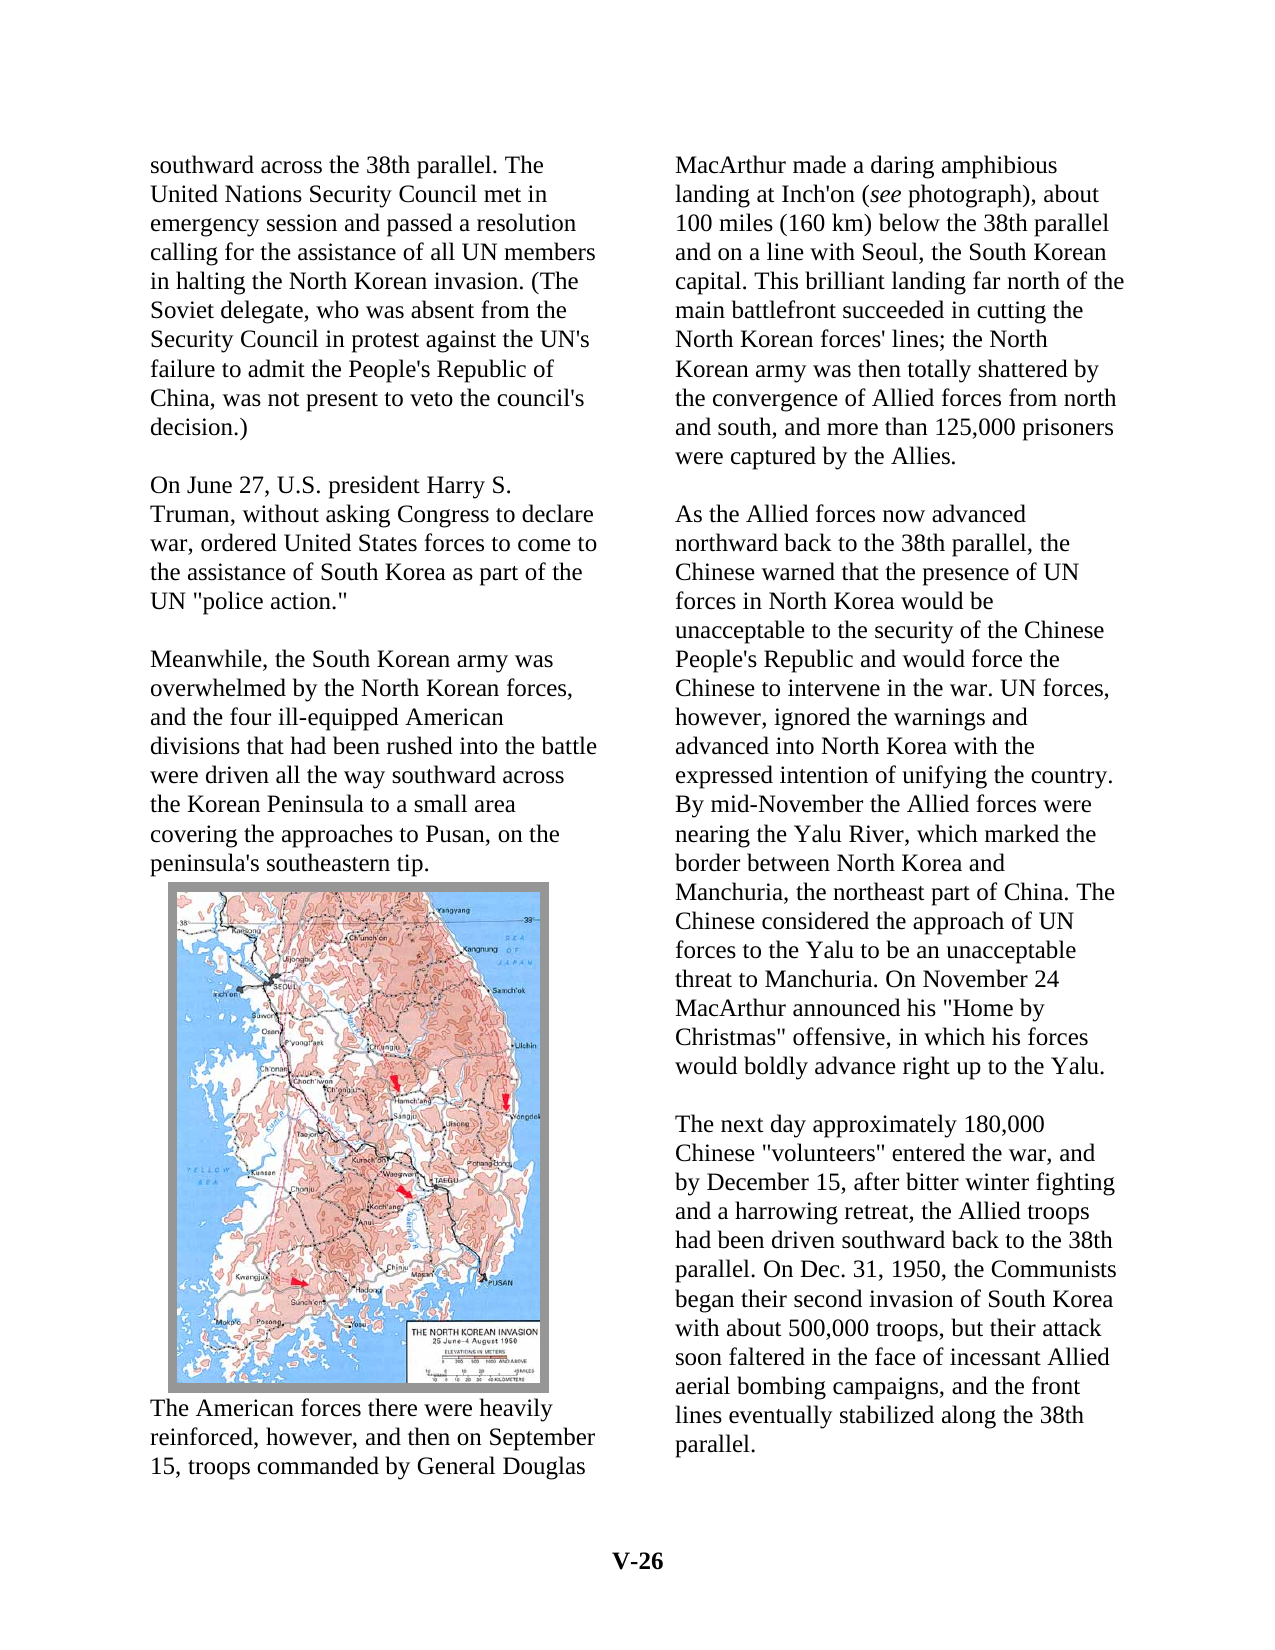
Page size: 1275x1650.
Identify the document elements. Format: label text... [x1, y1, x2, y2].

text On June 27, U.S. president Harry S. Truman, without asking Congress to declare war, ordered United States forces to come to the assistance of South Korea as part of the UN "police action." [150, 470, 600, 615]
text As the Allied forces now advanced northward back to the 38th parallel, the Chinese warned that the presence of UN forces in North Korea would be unacceptable to the security of the Chinese People's Republic and would force the Chinese to intervene in the war. UN forces, however, ignored the warnings and advanced into North Korea with the expressed intention of unifying the country. By mid-November the Allied forces were nearing the Yalu River, which marked the border between North Korea and Manchuria, the northeast part of China. The Chinese considered the approach of UN forces to the Yalu to be an unacceptable threat to Manchuria. On November 24 MacArthur announced his "Home by Christmas" offensive, in which his forces would boldly advance right up to the Yalu. [675, 499, 1125, 1080]
text The American forces there were heavily reinforced, however, and then on September 15, troops commanded by General Douglas MacArthur made a daring amphibious landing at Inch'on (see <ART id=21651>photograph</ART>), about 100 miles (160 km) below the 38th parallel and on a line with Seoul, the South Korean capital. This brilliant landing far north of the main battlefront succeeded in cutting the North Korean forces' lines; the North Korean army was then totally shattered by the convergence of Allied forces from north and south, and more than 125,000 prisoners were captured by the Allies. [675, 150, 1125, 470]
text Meanwhile, the South Korean army was overwhelmed by the North Korean forces, and the four ill-equipped American divisions that had been rushed into the battle were driven all the way southward across the Korean Peninsula to a small area covering the approaches to Pusan, on the peninsula's southeastern tip. [150, 644, 600, 877]
picture [177, 892, 540, 1383]
text The next day approximately 180,000 Chinese "volunteers" entered the war, and by December 15, after bitter winter fighting and a harrowing retreat, the Allied troops had been driven southward back to the 38th parallel. On Dec. 31, 1950, the Communists began their second invasion of South Korea with about 500,000 troops, but their attack soon faltered in the face of incessant Allied aerial bombing campaigns, and the front lines eventually stabilized along the 38th parallel. [675, 1109, 1125, 1458]
